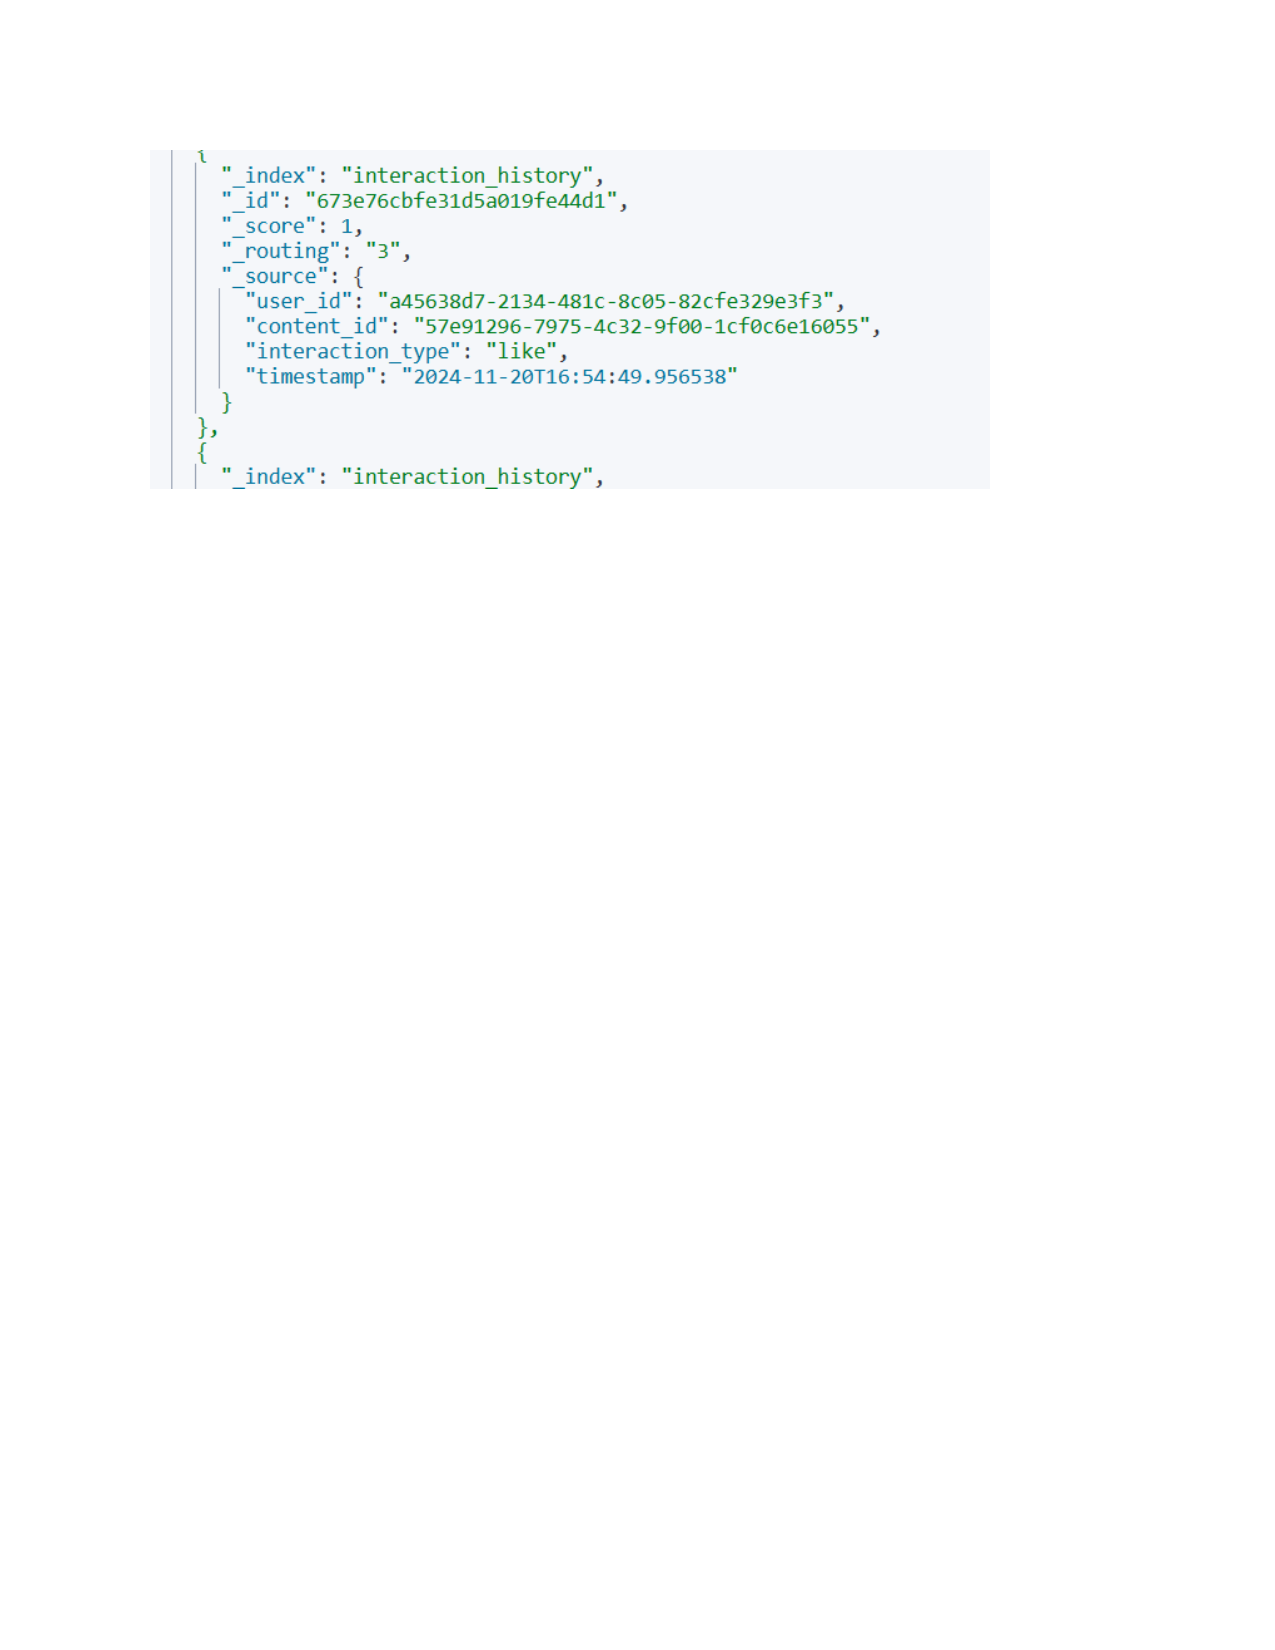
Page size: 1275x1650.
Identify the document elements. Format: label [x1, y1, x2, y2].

picture [150, 150, 990, 489]
